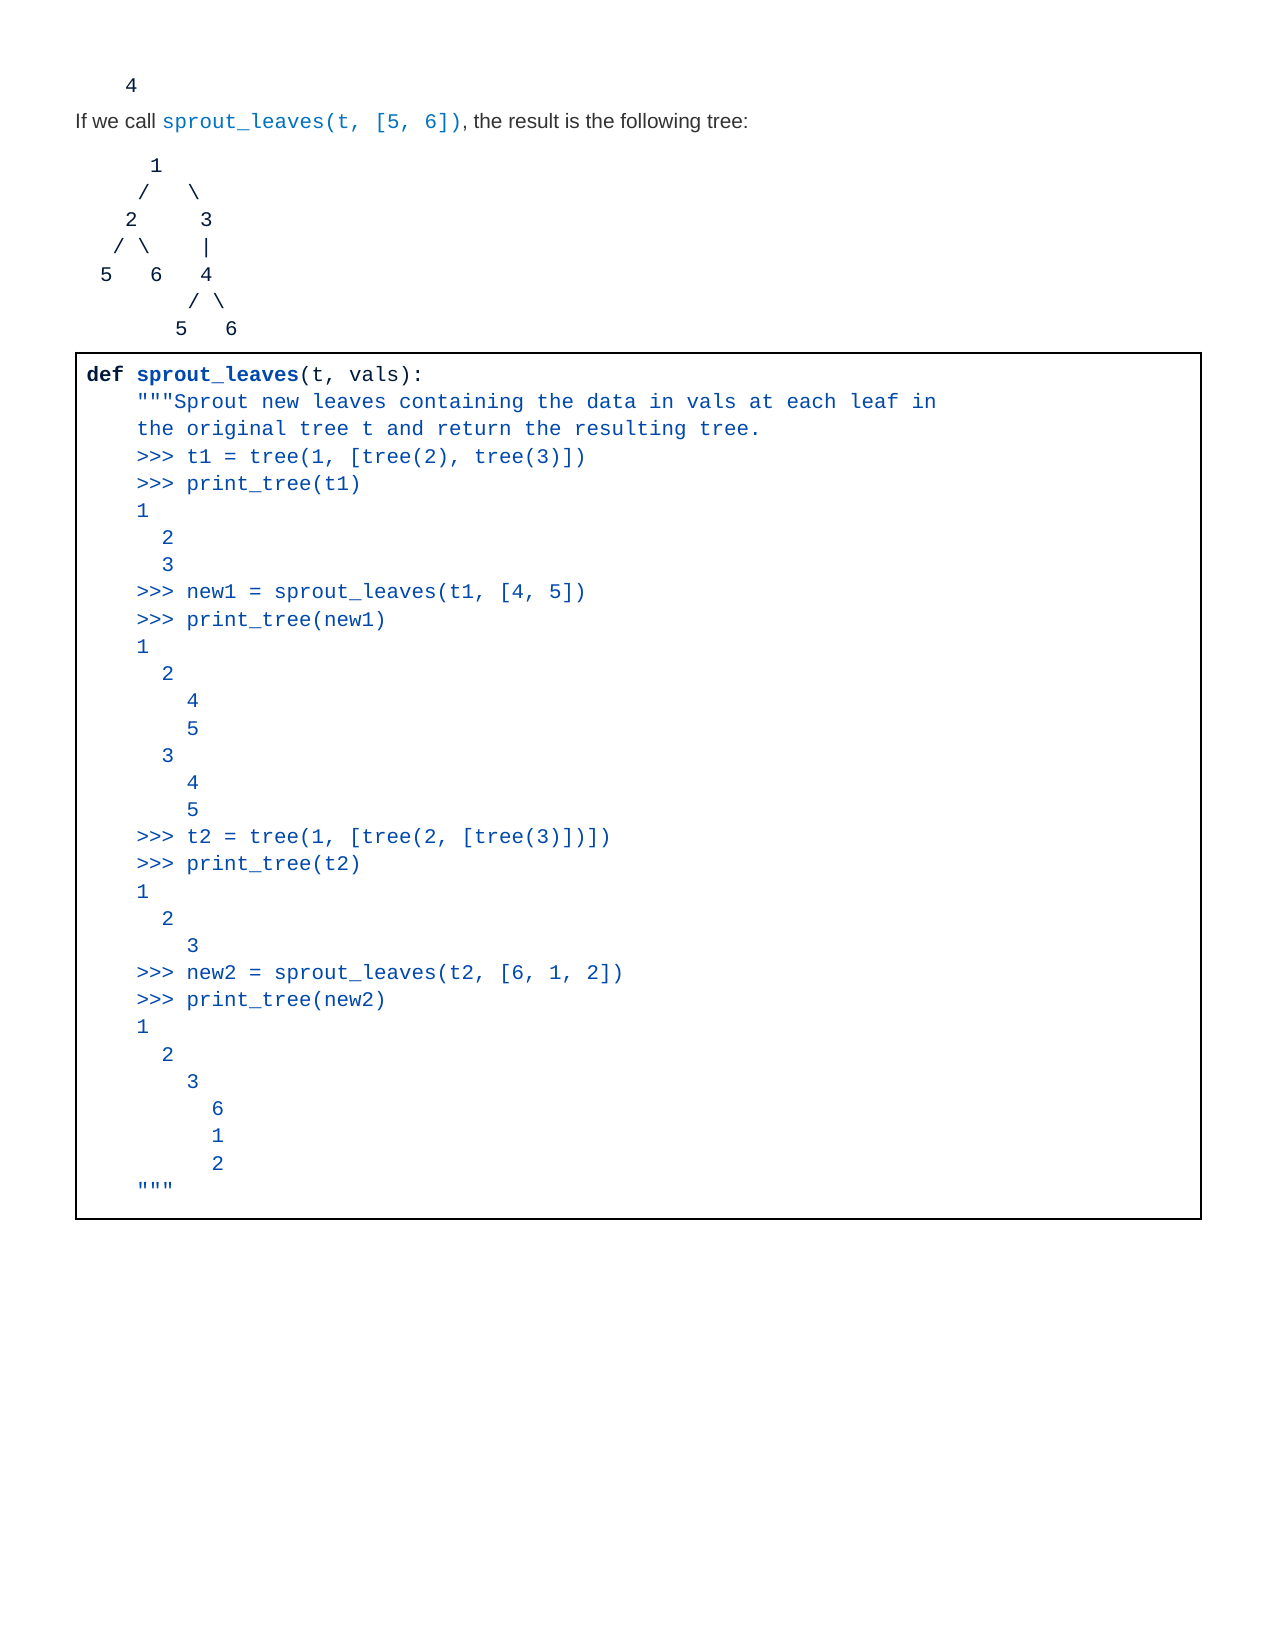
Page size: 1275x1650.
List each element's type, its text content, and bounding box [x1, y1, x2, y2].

text 2 3 [75, 209, 1200, 233]
text / \ | [75, 236, 1200, 260]
text / \ [75, 291, 1200, 314]
text / \ [75, 182, 1200, 206]
text 5 6 [75, 318, 1200, 342]
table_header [77, 354, 1200, 1218]
text 5 6 4 [75, 264, 1200, 287]
text 4 [75, 75, 1200, 99]
text 1 [75, 155, 1200, 178]
text If we call sprout_leaves(t, [5, 6]), the result is the following tree: [75, 108, 1200, 134]
